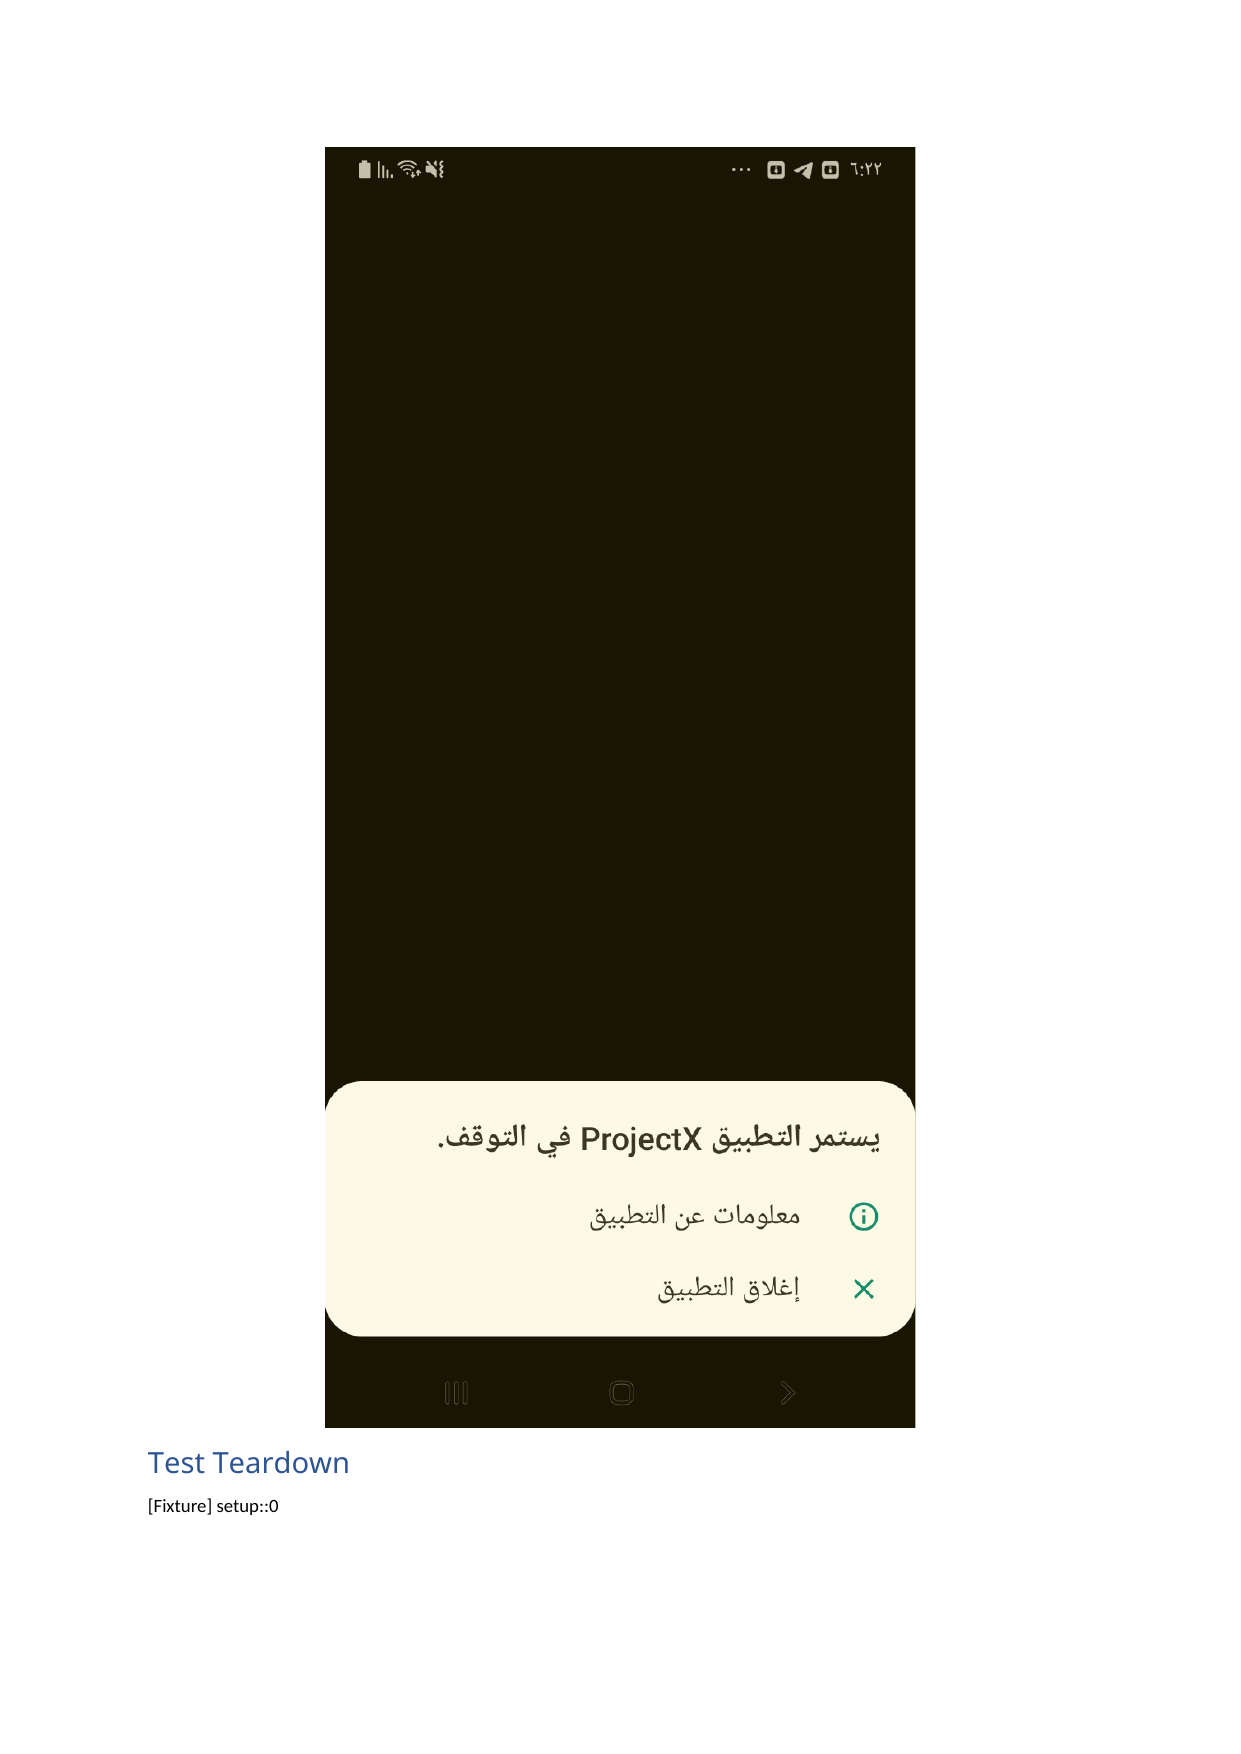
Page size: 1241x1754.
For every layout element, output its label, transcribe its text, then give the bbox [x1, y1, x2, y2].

subtitle Test Teardown [148, 1442, 1093, 1482]
picture [325, 147, 916, 1428]
text [Fixture] setup::0 [148, 1494, 1093, 1517]
